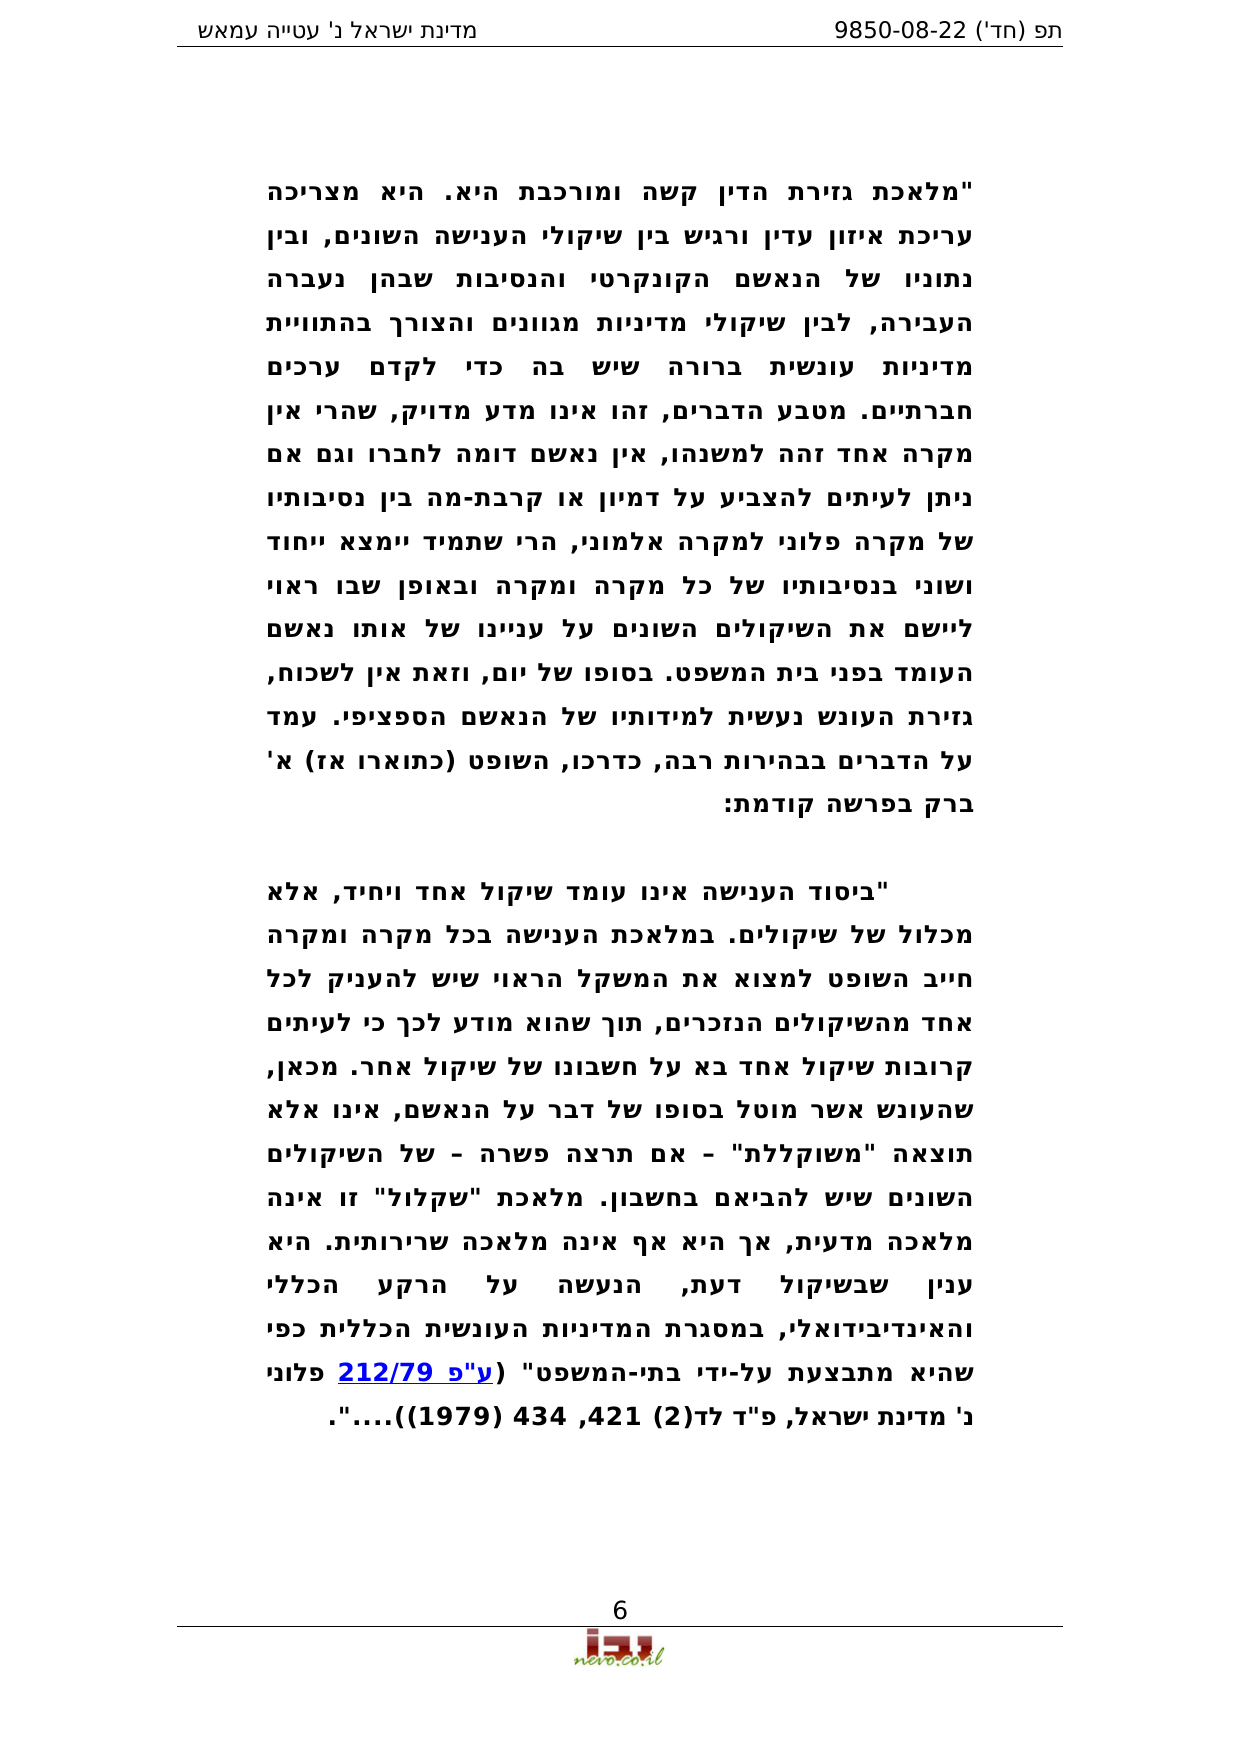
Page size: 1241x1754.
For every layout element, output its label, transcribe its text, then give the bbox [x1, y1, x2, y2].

picture [574, 1628, 666, 1667]
text "מלאכת גזירת הדין קשה ומורכבת היא. היא מצריכה עריכת איזון עדין ורגיש בין שיקולי הענישה השונים, ובין נתוניו של הנאשם הקונקרטי והנסיבות שבהן נעברה העבירה, לבין שיקולי מדיניות מגוונים והצורך בהתוויית מדיניות עונשית ברורה שיש בה כדי לקדם ערכים חברתיים. מטבע הדברים, זהו אינו מדע מדויק, שהרי אין מקרה אחד זהה למשנהו, אין נאשם דומה לחברו וגם אם ניתן לעיתים להצביע על דמיון או קרבת-מה בין נסיבותיו של מקרה פלוני למקרה אלמוני, הרי שתמיד יימצא ייחוד ושוני בנסיבותיו של כל מקרה ומקרה ובאופן שבו ראוי ליישם את השיקולים השונים על עניינו של אותו נאשם העומד בפני בית המשפט. בסופו של יום, וזאת אין לשכוח, גזירת העונש נעשית למידותיו של הנאשם הספציפי. עמד על הדברים בבהירות רבה, כדרכו, השופט (כתוארו אז) א' ברק בפרשה קודמת: [266, 177, 974, 819]
text "ביסוד הענישה אינו עומד שיקול אחד ויחיד, אלא מכלול של שיקולים. במלאכת הענישה בכל מקרה ומקרה חייב השופט למצוא את המשקל הראוי שיש להעניק לכל אחד מהשיקולים הנזכרים, תוך שהוא מודע לכך כי לעיתים קרובות שיקול אחד בא על חשבונו של שיקול אחר. מכאן, שהעונש אשר מוטל בסופו של דבר על הנאשם, אינו אלא תוצאה "משוקללת" – אם תרצה פשרה – של השיקולים השונים שיש להביאם בחשבון. מלאכת "שקלול" זו אינה מלאכה מדעית, אך היא אף אינה מלאכה שרירותית. היא ענין שבשיקול דעת, הנעשה על הרקע הכללי והאינדיבידואלי, במסגרת המדיניות העונשית הכללית כפי שהיא מתבצעת על-ידי בתי-המשפט" (ע"פ 212/79 פלוני נ' מדינת ישראל, פ"ד לד(2) 421, 434 (1979))....". [266, 877, 974, 1431]
